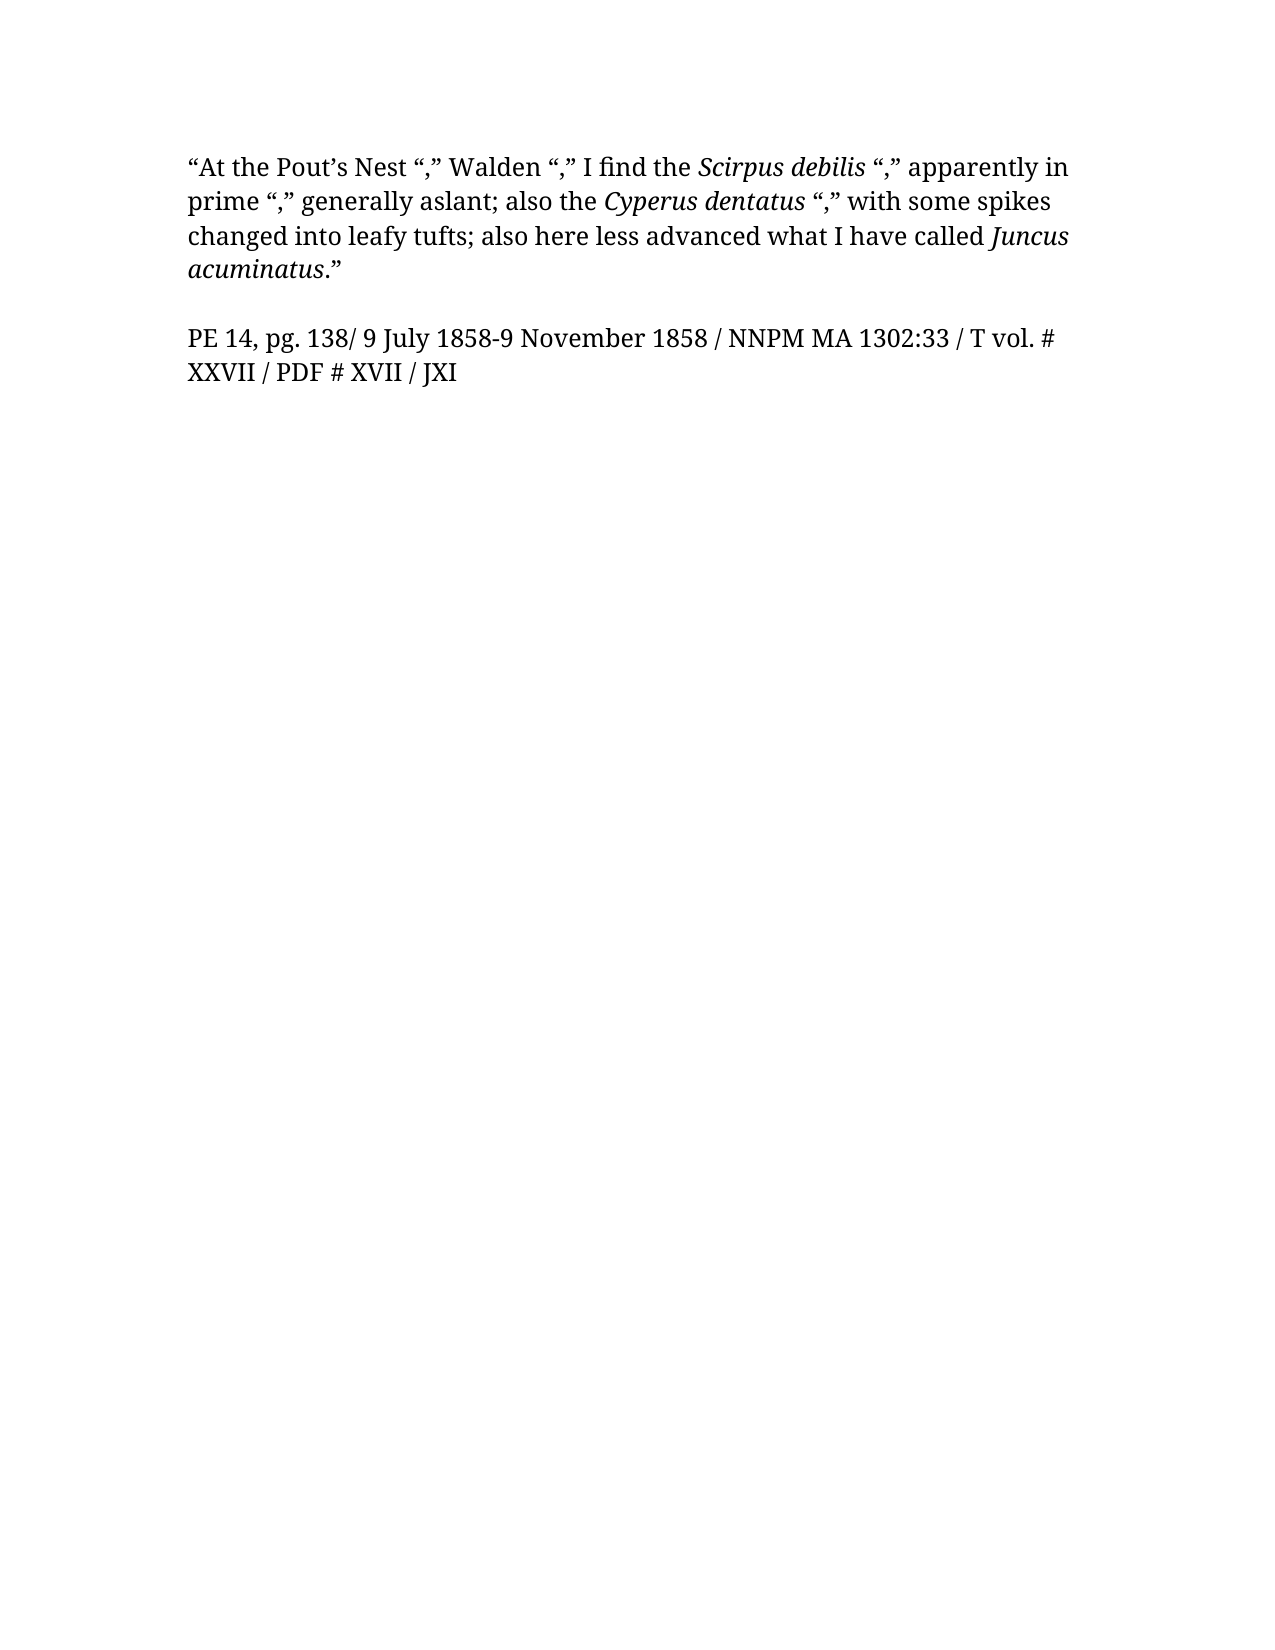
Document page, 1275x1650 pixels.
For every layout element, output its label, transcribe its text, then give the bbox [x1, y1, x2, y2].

text “At the Pout’s Nest “,” Walden “,” I find the Scirpus debilis “,” apparently in prime “,” generally aslant; also the Cyperus dentatus “,” with some spikes changed into leafy tufts; also here less advanced what I have called Juncus acuminatus.” [187, 150, 1087, 286]
text PE 14, pg. 138/ 9 July 1858-9 November 1858 / NNPM MA 1302:33 / T vol. # XXVII / PDF # XVII / JXI [187, 320, 1087, 388]
